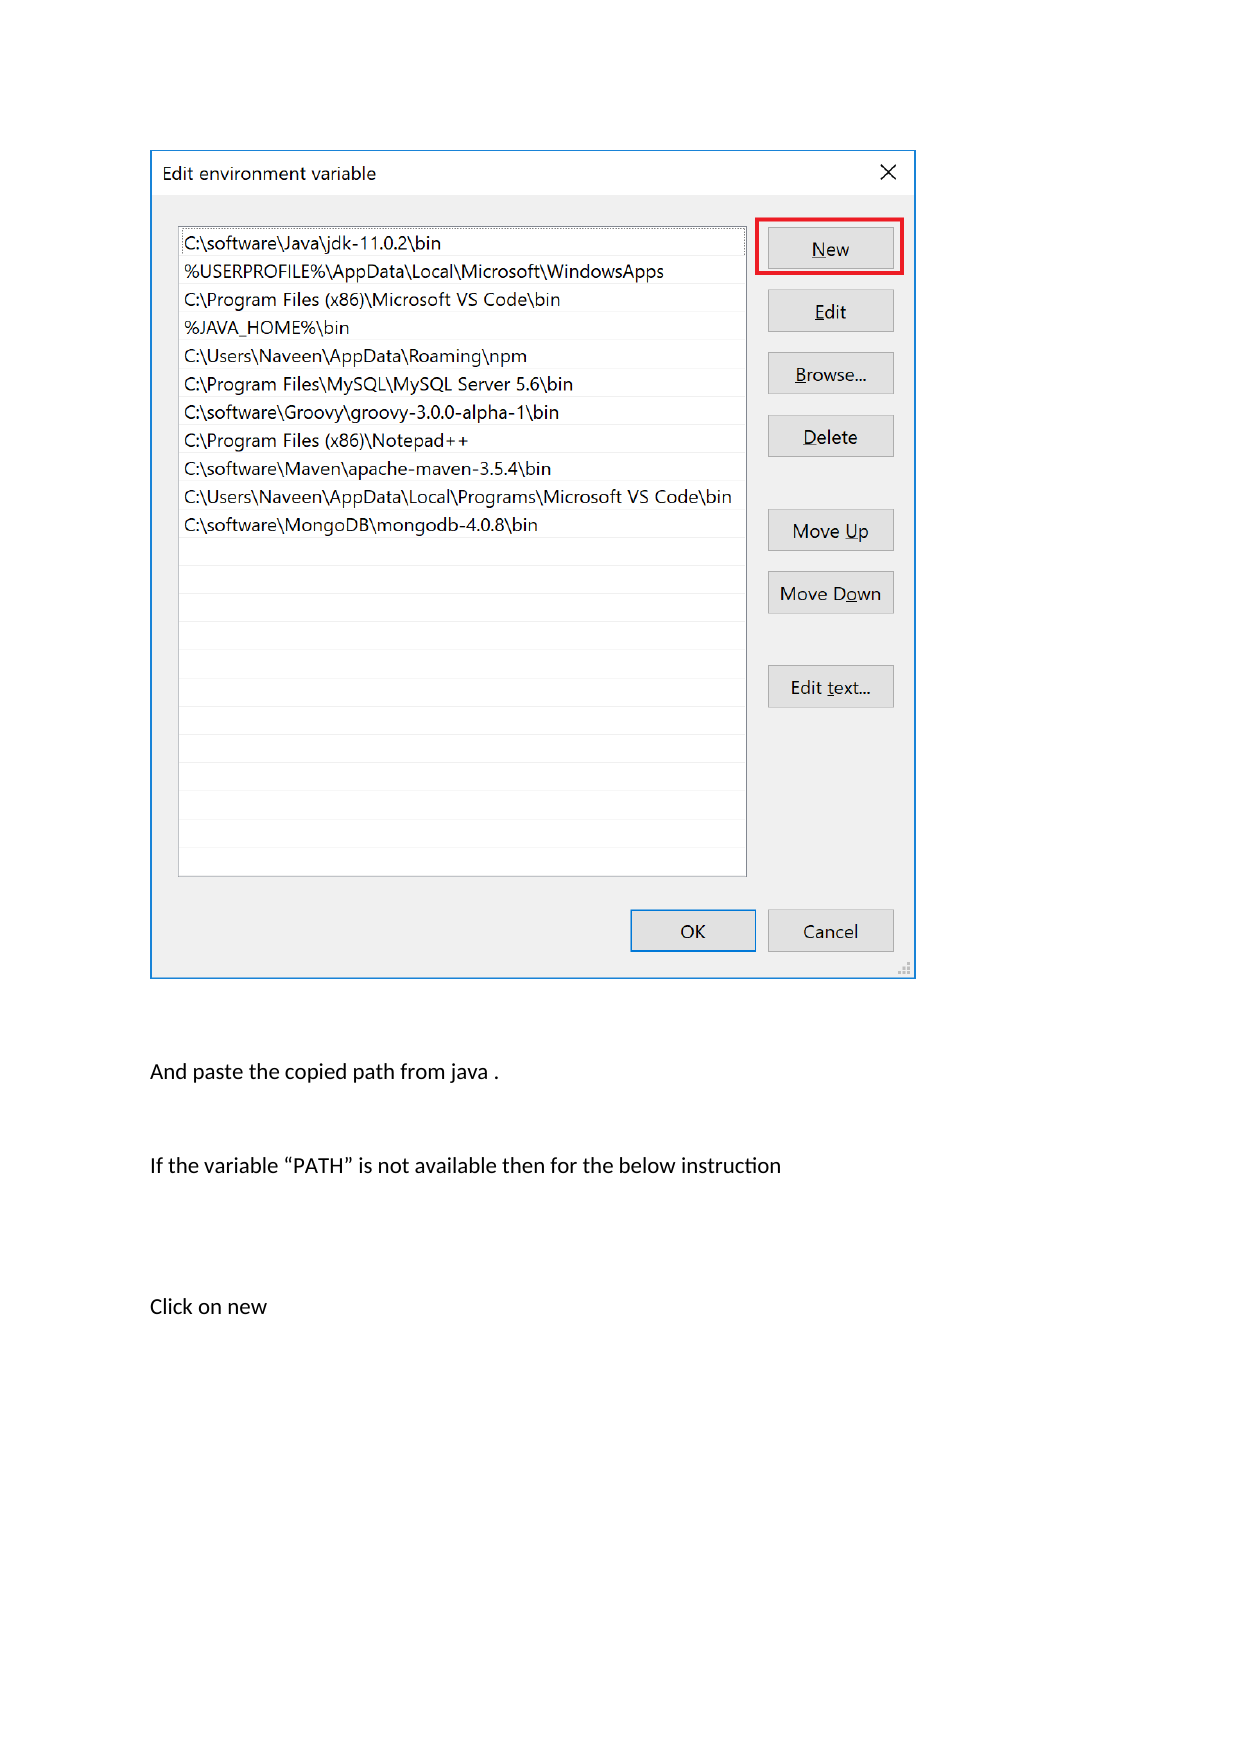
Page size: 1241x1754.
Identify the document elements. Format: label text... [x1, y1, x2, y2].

picture [150, 150, 931, 992]
text If the variable “PATH” is not available then for the below instruction [150, 1151, 1090, 1179]
text Click on new [150, 1292, 1090, 1320]
text And paste the copied path from java . [150, 1057, 1090, 1085]
